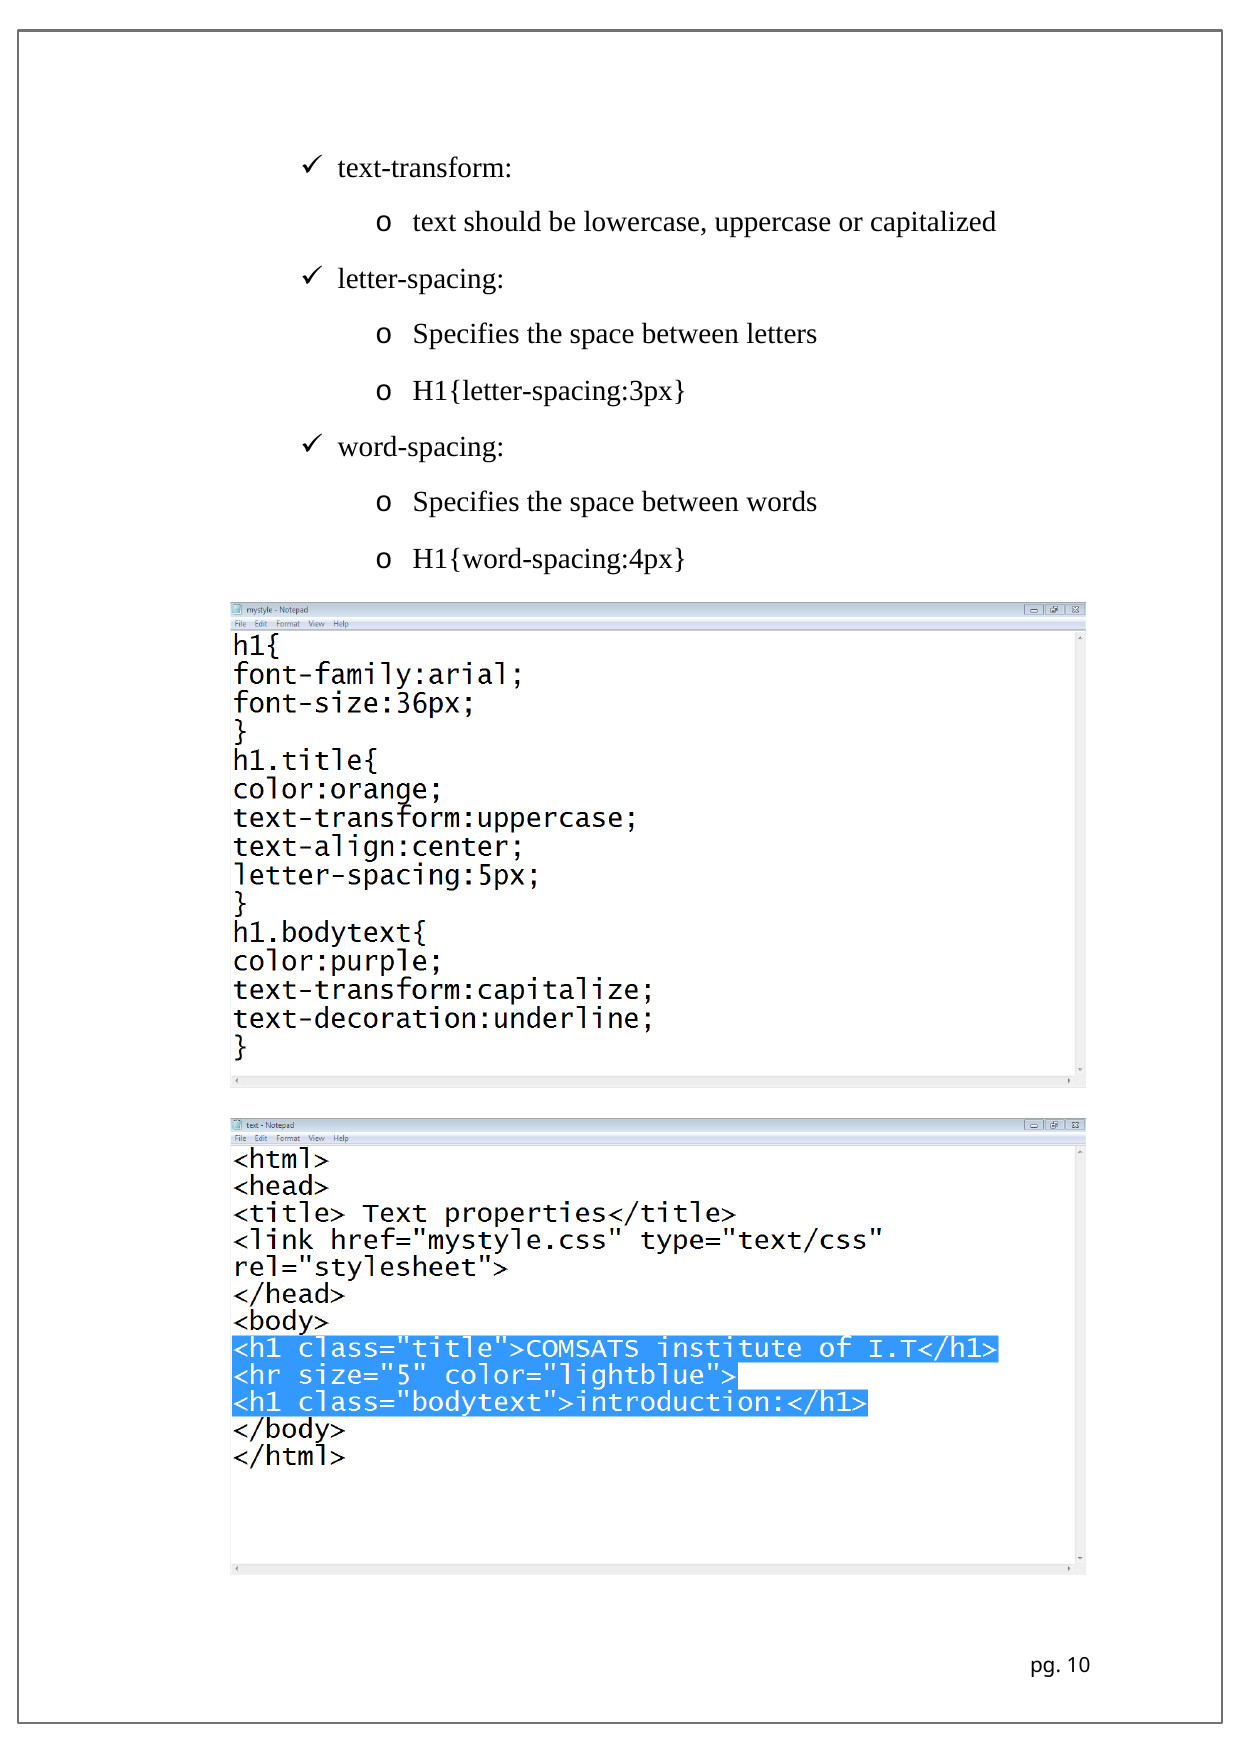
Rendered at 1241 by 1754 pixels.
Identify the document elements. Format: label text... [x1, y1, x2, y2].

list H1{word-spacing:4px} [375, 541, 1090, 577]
list text-transform: [300, 150, 1090, 184]
list letter-spacing: [300, 261, 1090, 295]
list word-spacing: [300, 429, 1090, 463]
list Specifies the space between words [375, 484, 1090, 520]
list Specifies the space between letters [375, 316, 1090, 352]
picture [225, 1113, 1091, 1580]
list H1{letter-spacing:3px} [375, 373, 1090, 409]
list text should be lowercase, uppercase or capitalized [375, 204, 1090, 241]
picture [225, 597, 1091, 1093]
